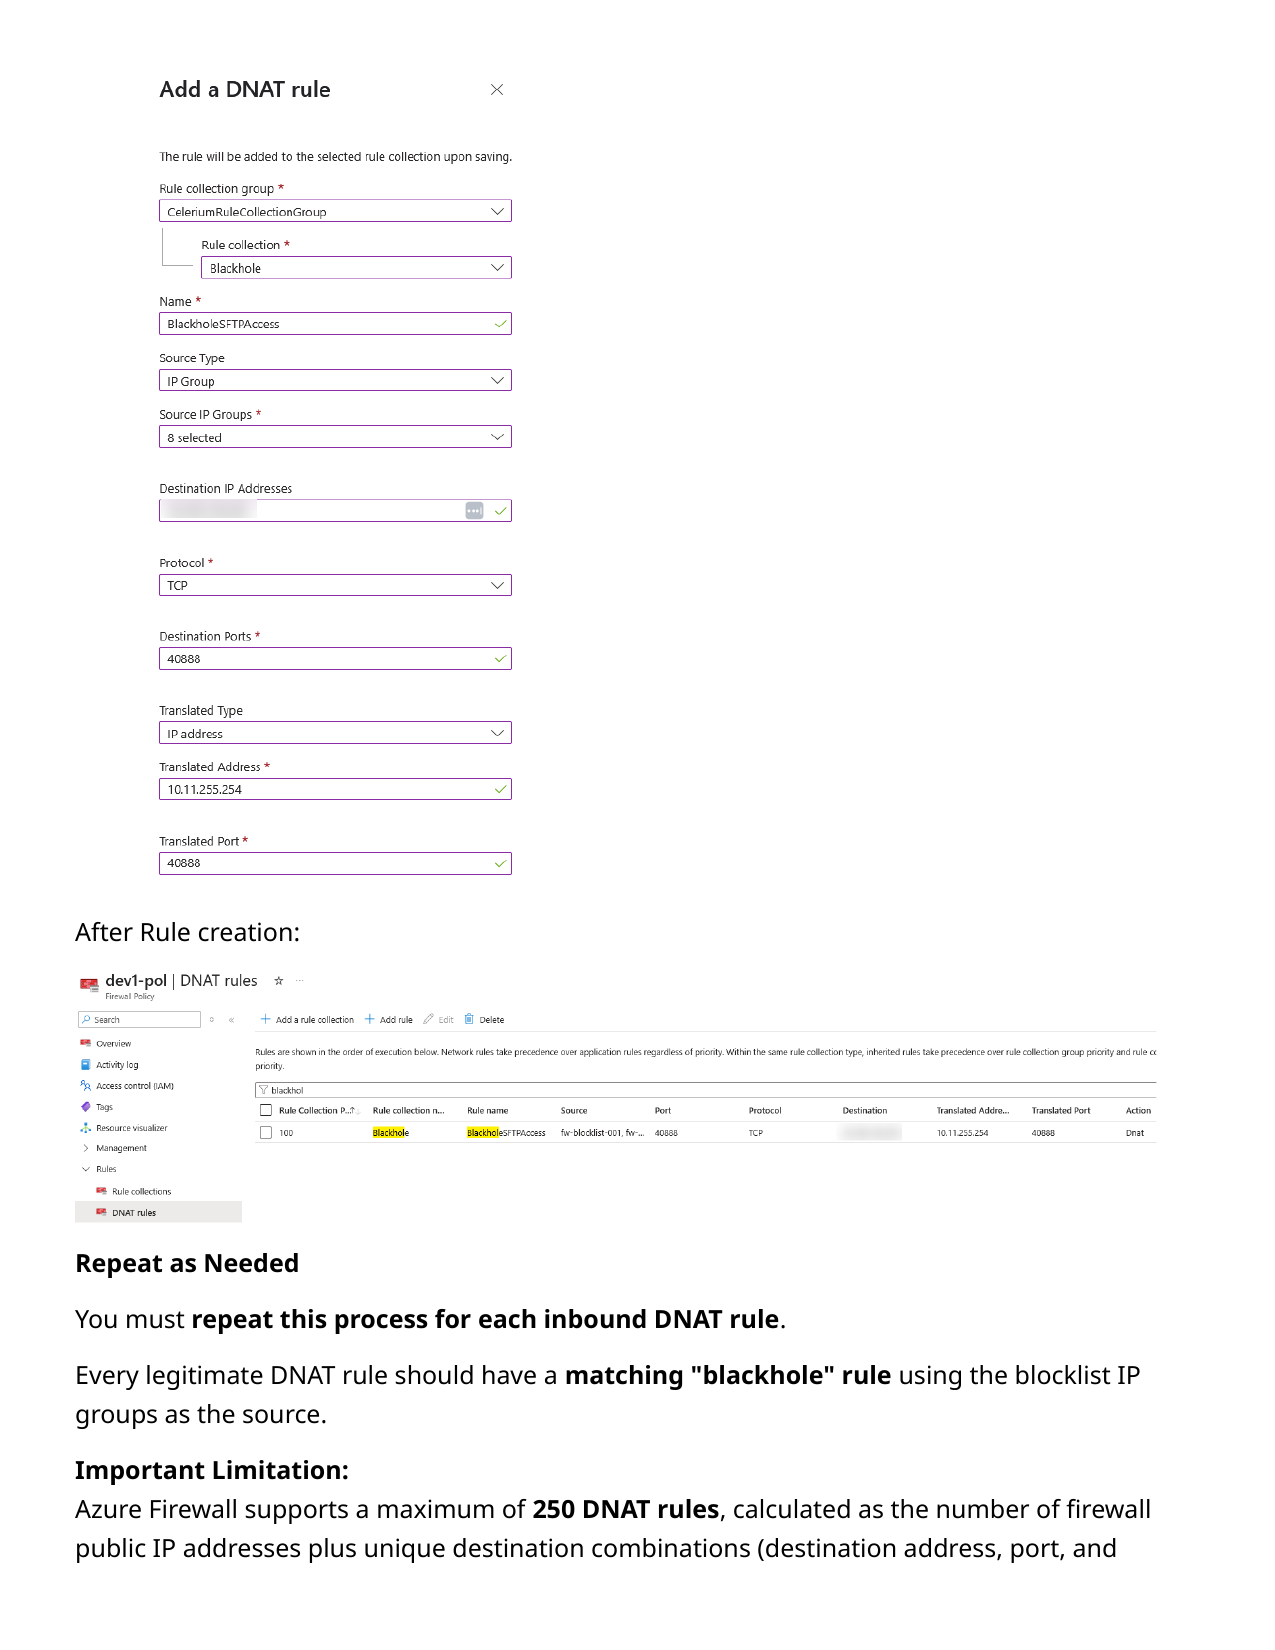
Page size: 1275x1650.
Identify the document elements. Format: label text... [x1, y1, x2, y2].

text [75, 1452, 1200, 1565]
text Repeat as Needed [75, 1246, 1200, 1280]
picture [75, 970, 1157, 1224]
text You must repeat this process for each inbound DNAT rule. [75, 1302, 1200, 1336]
text Every legitimate DNAT rule should have a matching "blackhole" rule using the blocklist IP groups as the source. [75, 1357, 1200, 1431]
text After Rule creation: [75, 914, 1200, 948]
picture [150, 75, 522, 893]
